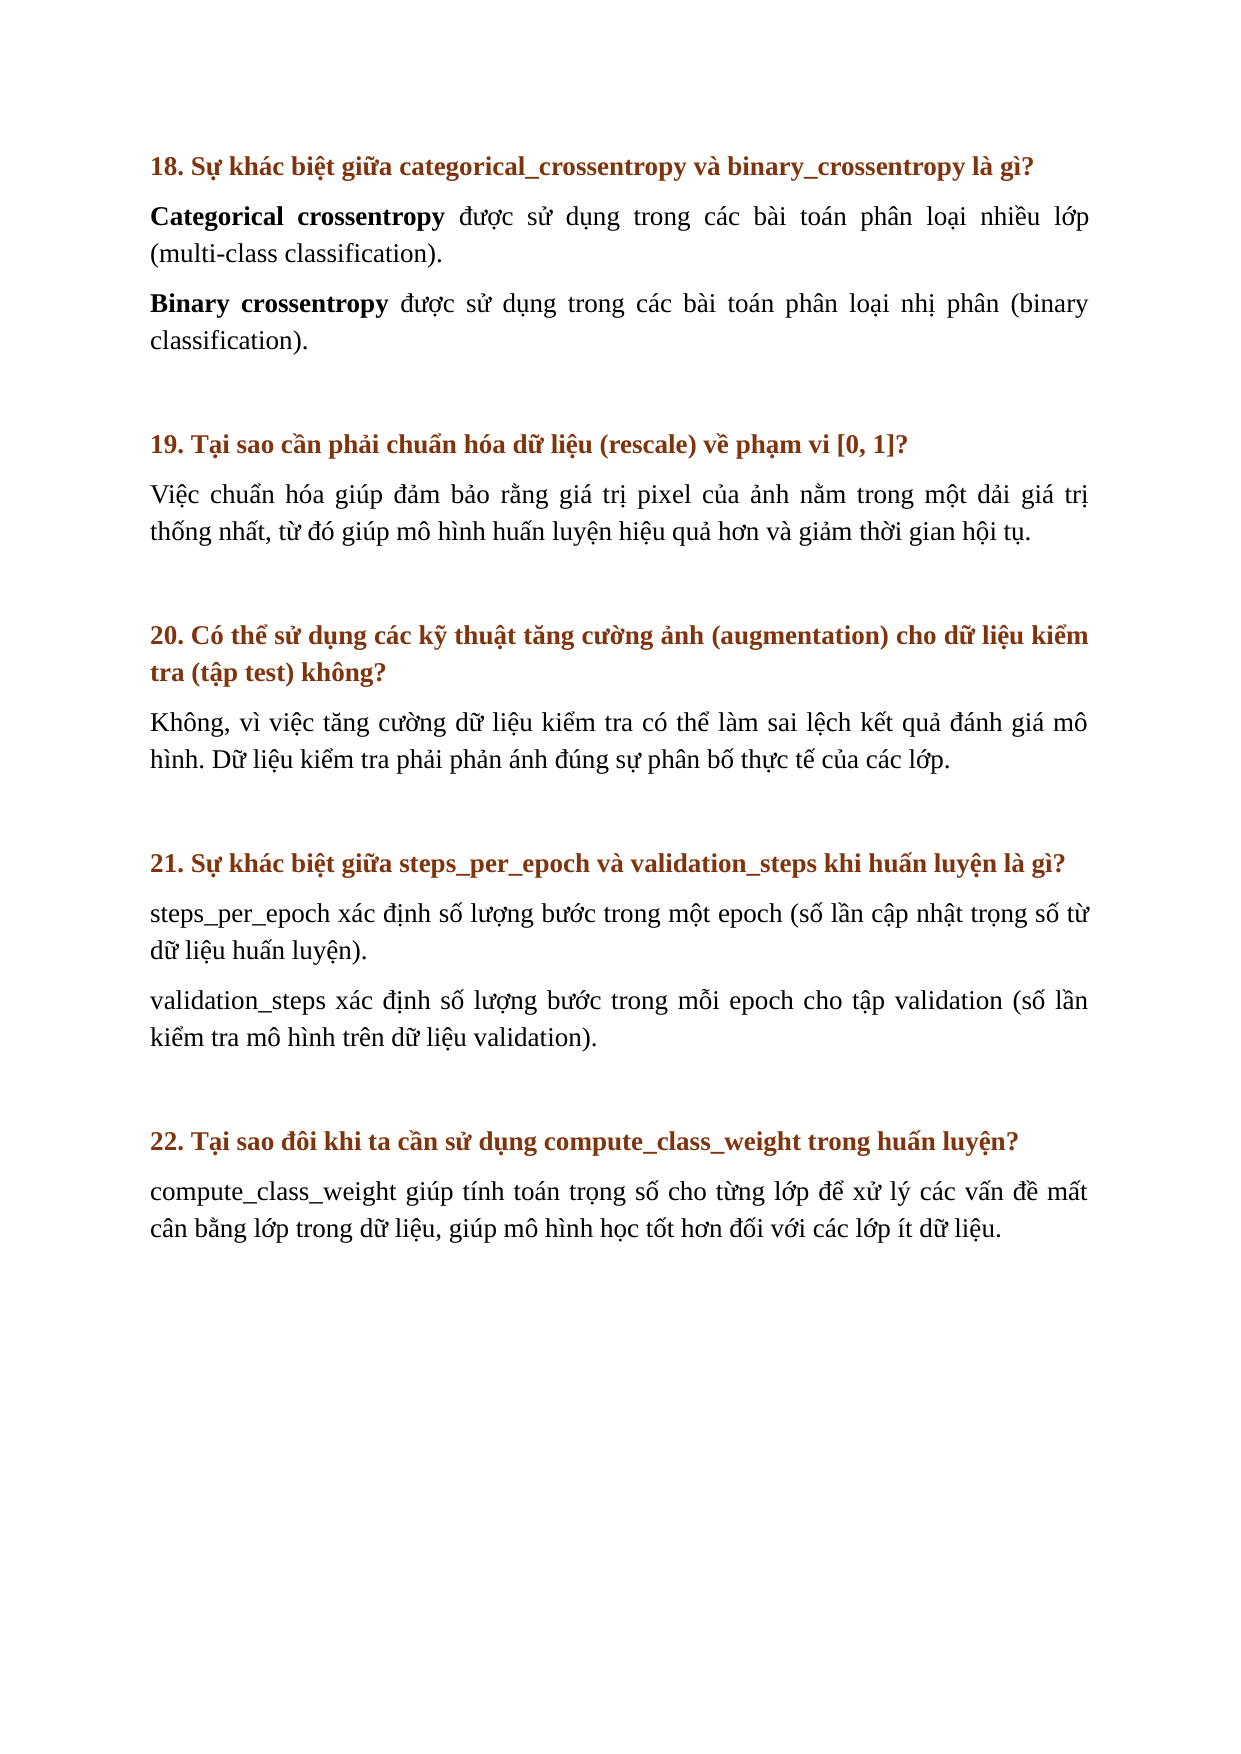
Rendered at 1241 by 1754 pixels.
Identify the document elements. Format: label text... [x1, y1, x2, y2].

text steps_per_epoch xác định số lượng bước trong một epoch (số lần cập nhật trọng số từ dữ liệu huấn luyện). [150, 897, 1090, 965]
text Categorical crossentropy được sử dụng trong các bài toán phân loại nhiều lớp (multi-class classification). [150, 200, 1090, 268]
subtitle Tại sao đôi khi ta cần sử dụng compute_class_weight trong huấn luyện? [150, 1125, 1090, 1156]
subtitle Sự khác biệt giữa steps_per_epoch và validation_steps khi huấn luyện là gì? [150, 847, 1090, 878]
text Không, vì việc tăng cường dữ liệu kiểm tra có thể làm sai lệch kết quả đánh giá mô hình. Dữ liệu kiểm tra phải phản ánh đúng sự phân bố thực tế của các lớp. [150, 706, 1090, 774]
text Binary crossentropy được sử dụng trong các bài toán phân loại nhị phân (binary classification). [150, 287, 1090, 355]
subtitle Sự khác biệt giữa categorical_crossentropy và binary_crossentropy là gì? [150, 150, 1090, 181]
subtitle Có thể sử dụng các kỹ thuật tăng cường ảnh (augmentation) cho dữ liệu kiểm tra (tập test) không? [150, 619, 1090, 687]
subtitle Tại sao cần phải chuẩn hóa dữ liệu (rescale) về phạm vi [0, 1]? [150, 428, 1090, 459]
text compute_class_weight giúp tính toán trọng số cho từng lớp để xử lý các vấn đề mất cân bằng lớp trong dữ liệu, giúp mô hình học tốt hơn đối với các lớp ít dữ liệu. [150, 1174, 1090, 1243]
text validation_steps xác định số lượng bước trong mỗi epoch cho tập validation (số lần kiểm tra mô hình trên dữ liệu validation). [150, 984, 1090, 1052]
text Việc chuẩn hóa giúp đảm bảo rằng giá trị pixel của ảnh nằm trong một dải giá trị thống nhất, từ đó giúp mô hình huấn luyện hiệu quả hơn và giảm thời gian hội tụ. [150, 478, 1090, 546]
